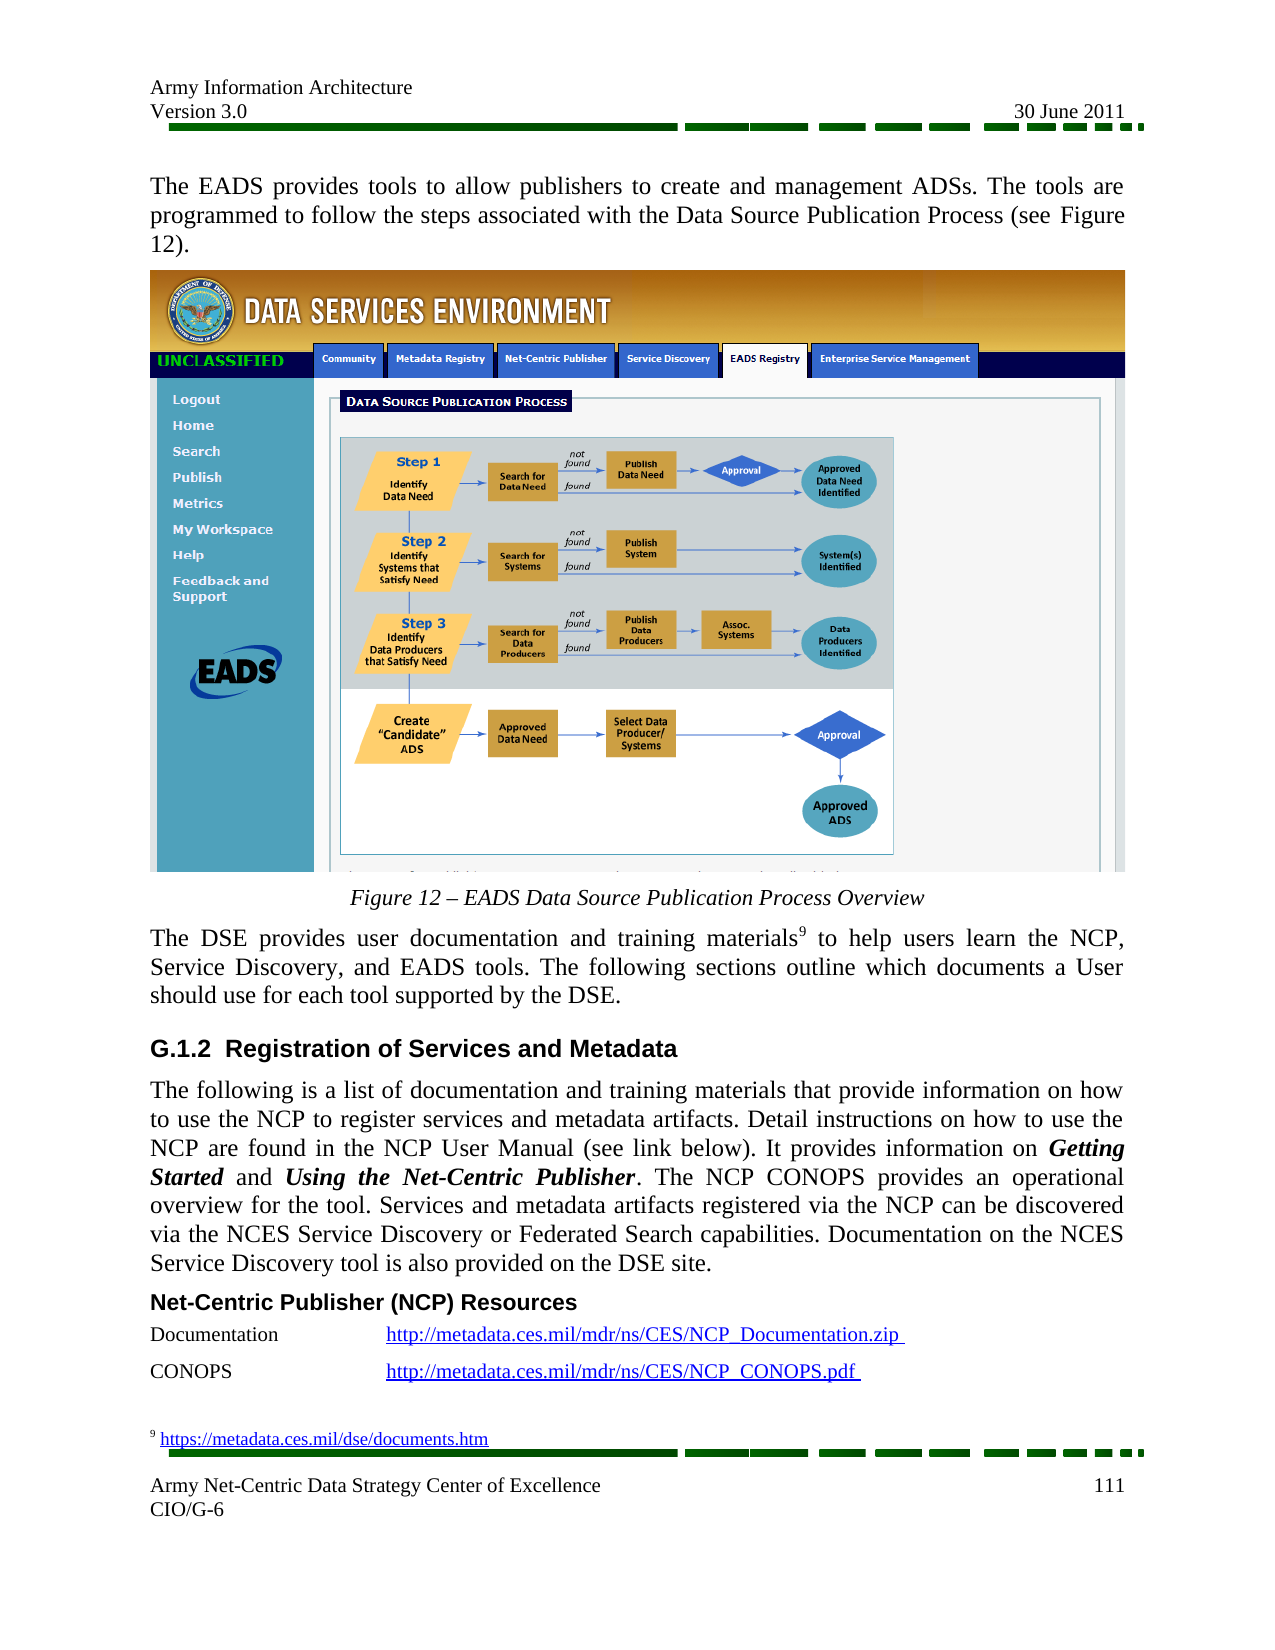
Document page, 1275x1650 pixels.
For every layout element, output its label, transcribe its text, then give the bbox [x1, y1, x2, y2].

text Figure 12 – EADS Data Source Publication Process Overview [150, 884, 1125, 911]
text The DSE provides user documentation and training materials to help users learn the NCP, Service Discovery, and EADS tools. The following sections outline which documents a User should use for each tool supported by the DSE. [150, 923, 1125, 1009]
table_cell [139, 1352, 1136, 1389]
text The following is a list of documentation and training materials that provide information on how to use the NCP to register services and metadata artifacts. Detail instructions on how to use the NCP are found in the NCP User Manual (see link below). It provides information on Getting Started and Using the Net-Centric Publisher. The NCP CONOPS provides an operational overview for the tool. Services and metadata artifacts registered via the NCP can be discovered via the NCES Service Discovery or Federated Search capabilities. Documentation on the NCES Service Discovery tool is also provided on the DSE site. [150, 1076, 1125, 1277]
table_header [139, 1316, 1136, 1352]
subtitle Registration of Services and Metadata [150, 1034, 1125, 1063]
picture [150, 270, 1125, 872]
text Net-Centric Publisher (NCP) Resources [150, 1289, 1125, 1316]
text The EADS provides tools to allow publishers to create and management ADSs. The tools are programmed to follow the steps associated with the Data Source Publication Process (see Figure 12). [150, 171, 1125, 257]
